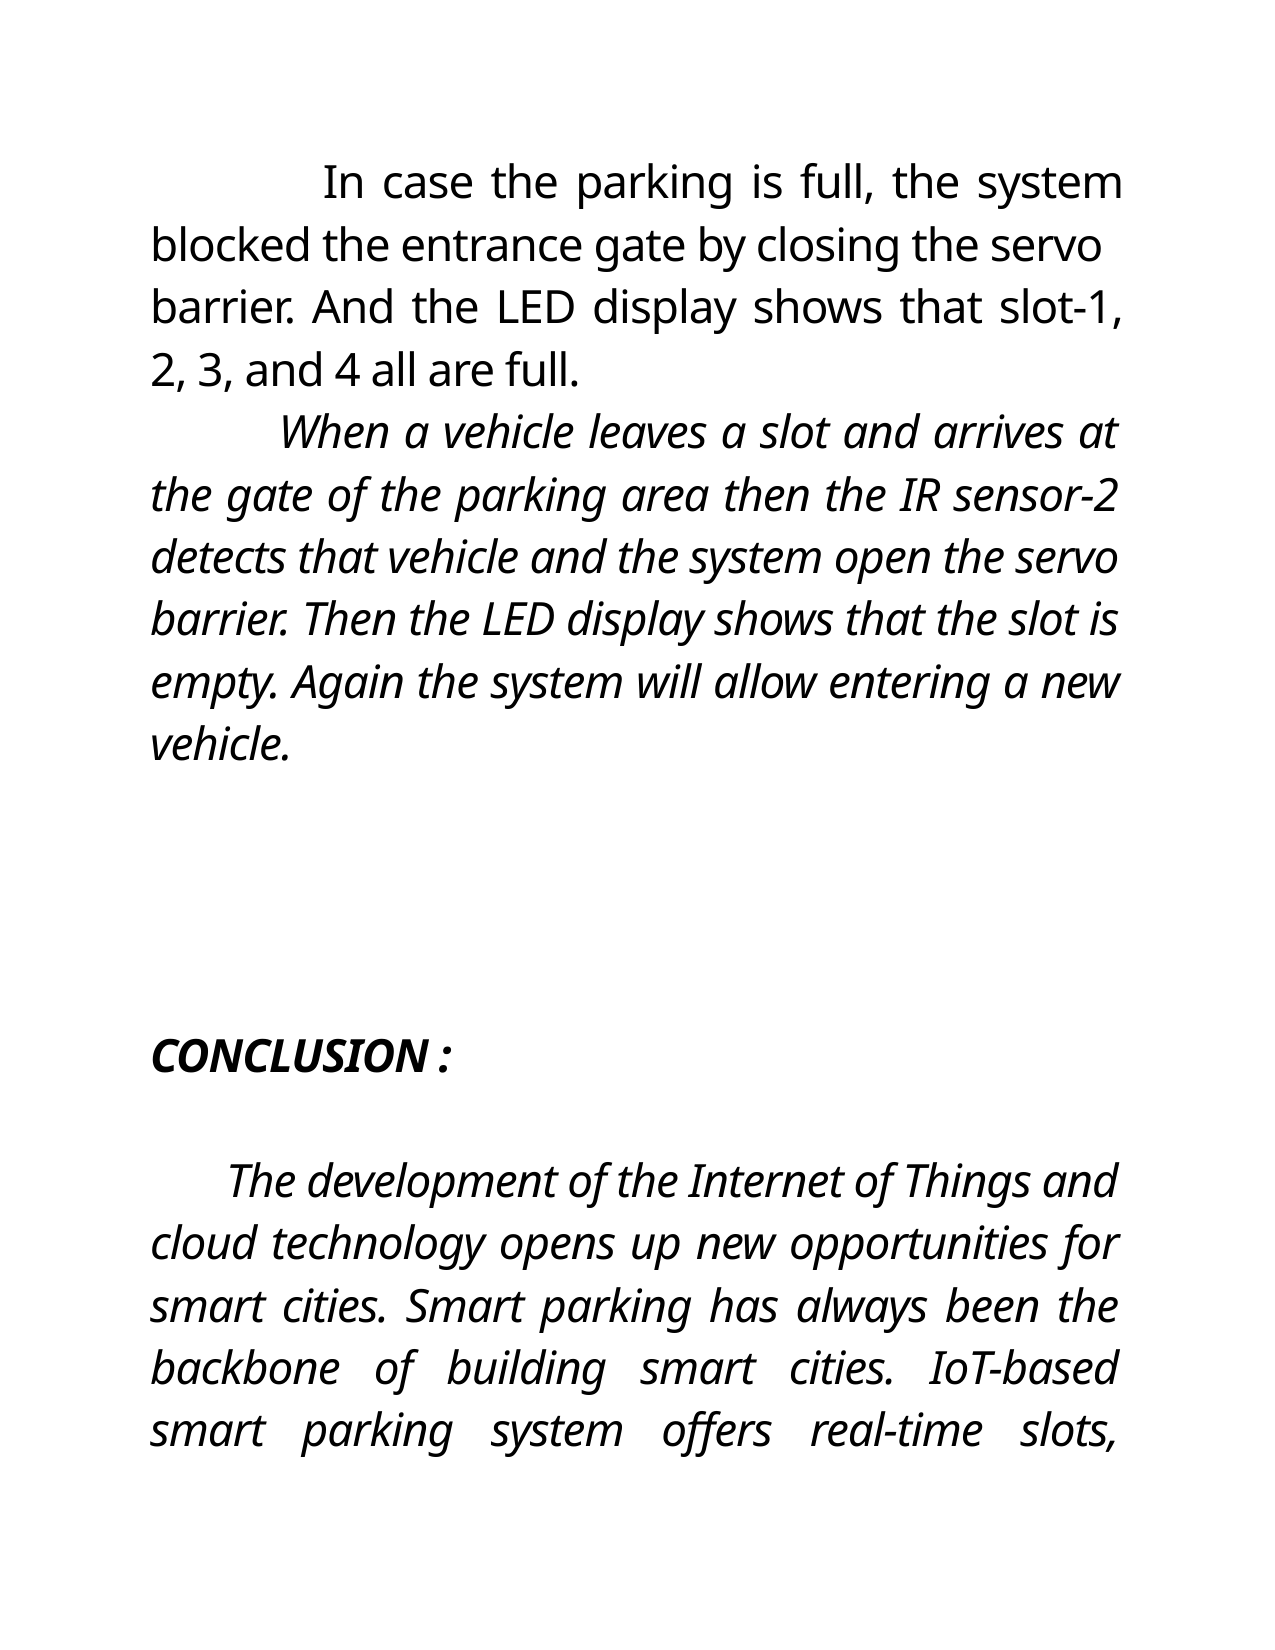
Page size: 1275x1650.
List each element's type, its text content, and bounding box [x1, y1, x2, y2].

title barrier. And the LED display shows that slot-1, 2, 3, and 4 all are full. [150, 275, 1125, 399]
title CONCLUSION : [150, 1023, 1125, 1086]
title In case the parking is full, the system blocked the entrance gate by closing the servo [150, 150, 1125, 275]
title When a vehicle leaves a slot and arrives at the gate of the parking area then the IR sensor-2 detects that vehicle and the system open the servo barrier. Then the LED display shows that the slot is empty. Again the system will allow entering a new vehicle. [150, 399, 1125, 774]
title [150, 1148, 1125, 1460]
